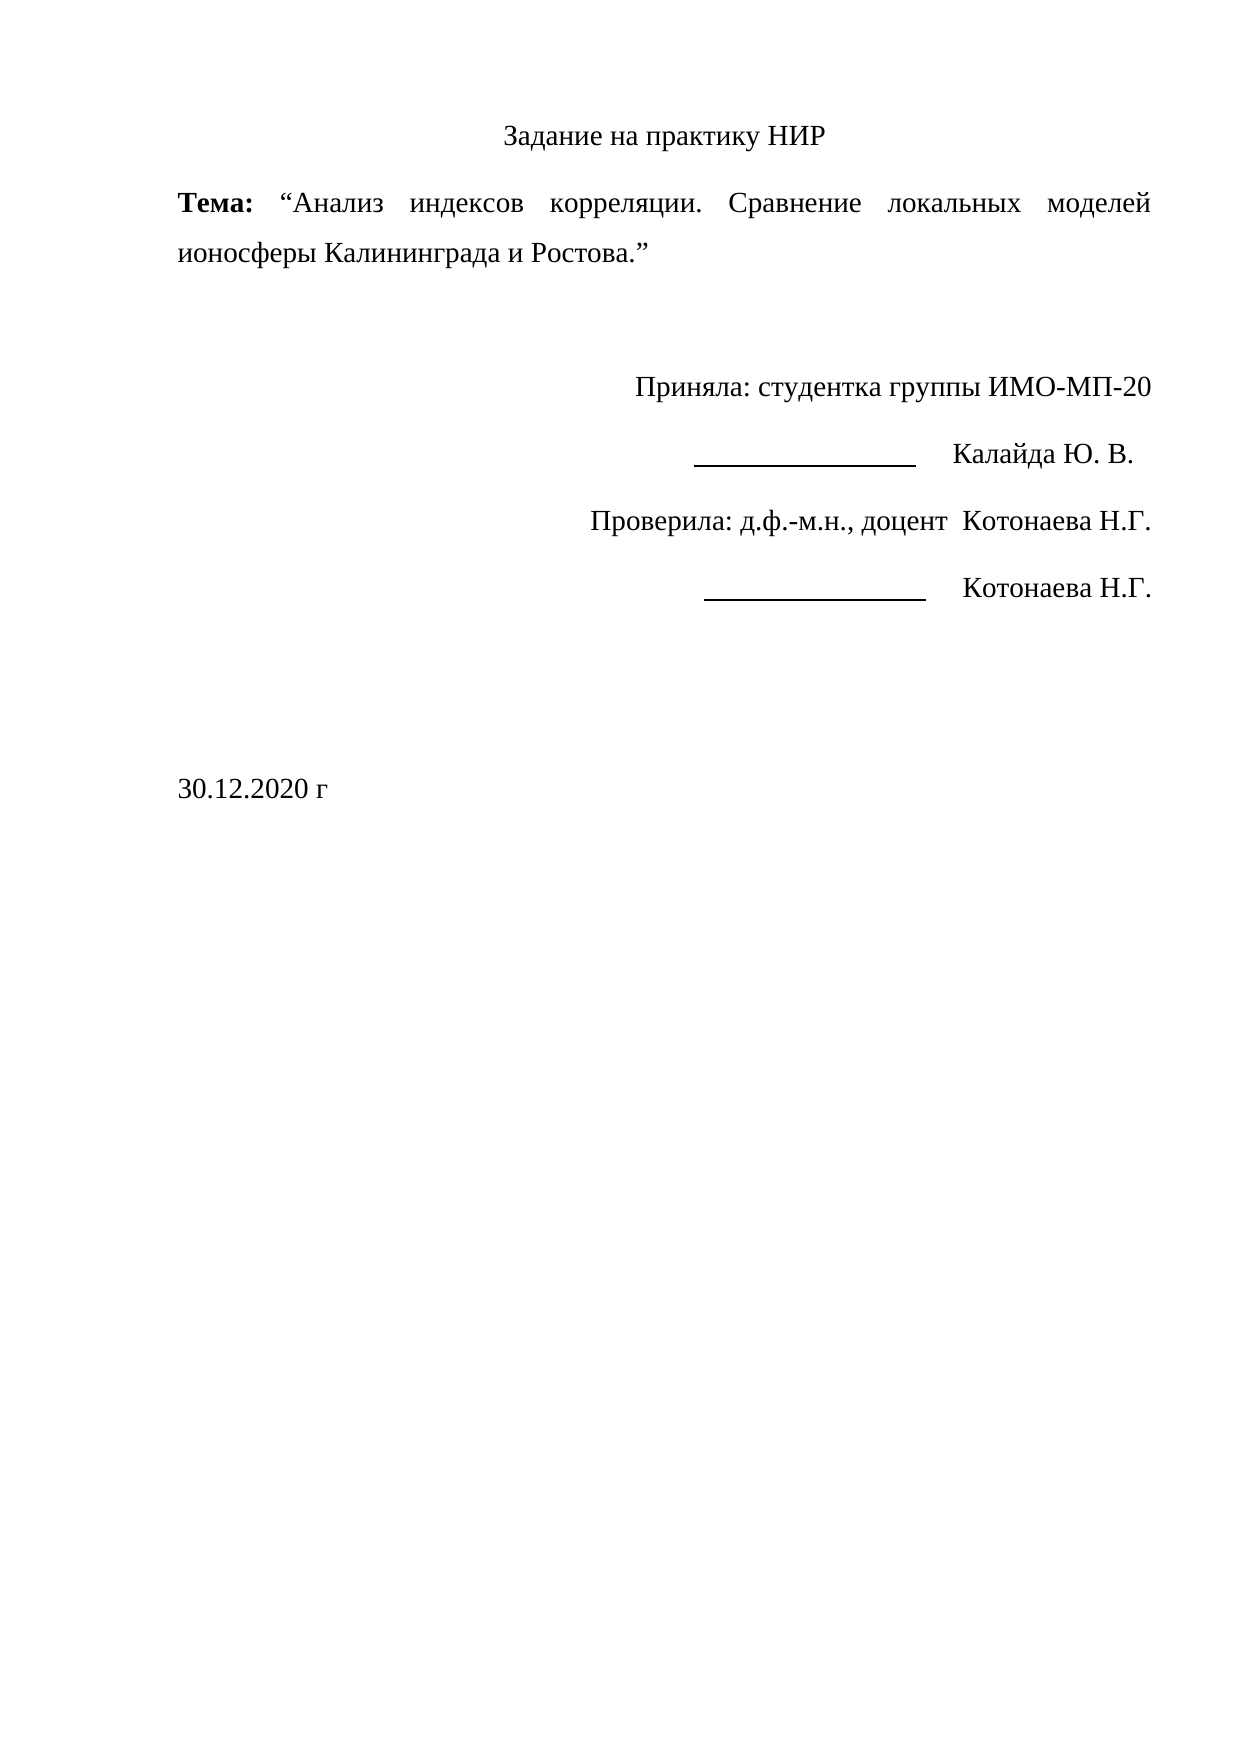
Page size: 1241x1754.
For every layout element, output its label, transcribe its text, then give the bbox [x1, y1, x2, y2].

text Калайда Ю. В. [694, 436, 1152, 470]
text Тема: “Анализ индексов корреляции. Сравнение локальных моделей ионосферы Калининграда и Ростова.” [177, 185, 1152, 269]
text Задание на практику НИР [177, 118, 1152, 152]
text Проверила: д.ф.-м.н., доцент Котонаева Н.Г. [177, 503, 1152, 537]
text Котонаева Н.Г. [177, 570, 1152, 604]
text Приняла: студентка группы ИМО-МП-20 [177, 369, 1152, 403]
text 30.12.2020 г [177, 771, 1152, 805]
